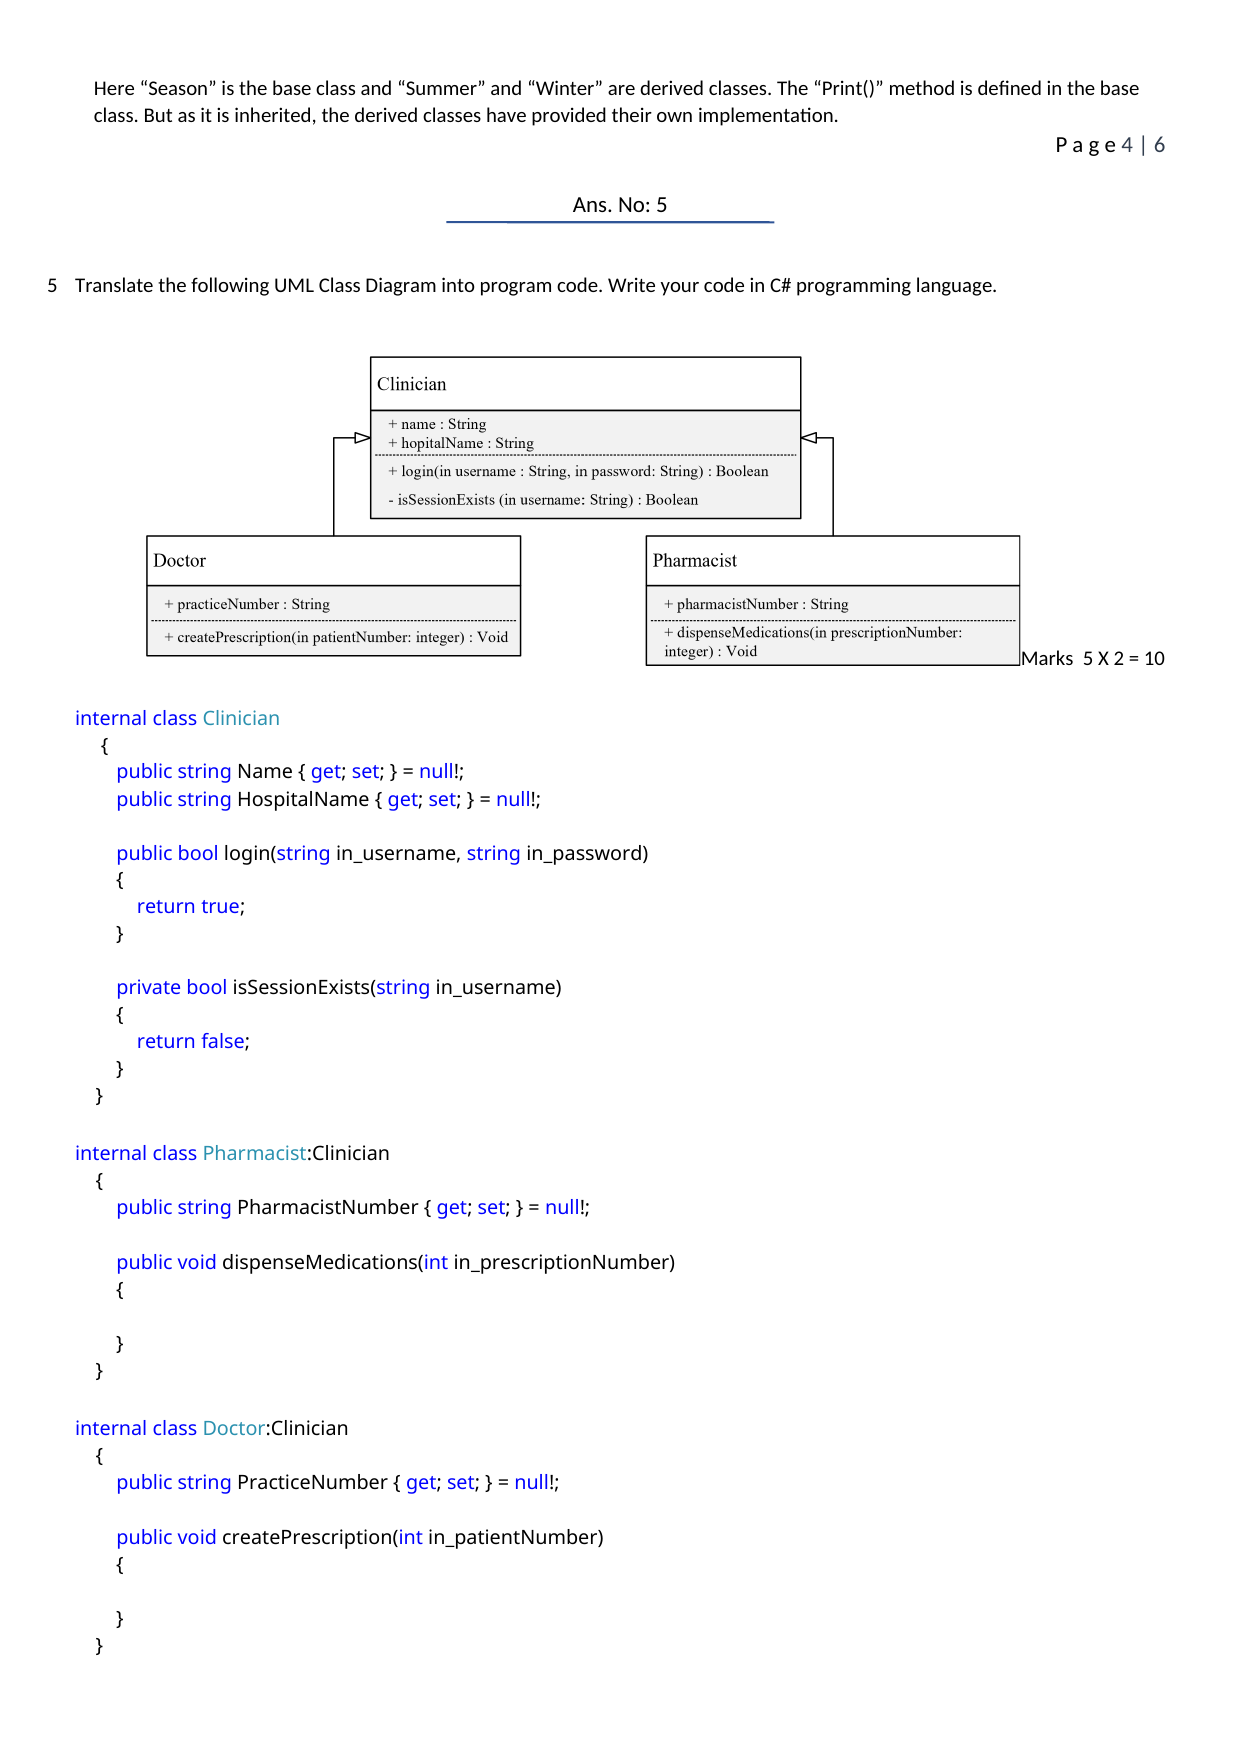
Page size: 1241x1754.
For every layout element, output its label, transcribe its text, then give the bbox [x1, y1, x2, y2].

text { [75, 731, 1165, 758]
text public string HospitalName { get; set; } = null!; [75, 785, 1165, 812]
text public void dispenseMedications(int in_prescriptionNumber) [75, 1249, 1165, 1276]
text } [75, 1054, 1165, 1082]
text private bool isSessionExists(string in_username) [75, 974, 1165, 1001]
text public void createPrescription(int in_patientNumber) [75, 1524, 1165, 1551]
text { [75, 866, 1165, 893]
text internal class Clinician [75, 704, 1165, 731]
text internal class Pharmacist:Clinician [75, 1140, 1165, 1167]
text P a g e 4 | 6 [94, 130, 1165, 158]
text public string PharmacistNumber { get; set; } = null!; [75, 1194, 1165, 1221]
text } [75, 1632, 1165, 1658]
text { [75, 1276, 1165, 1303]
text public string PracticeNumber { get; set; } = null!; [75, 1469, 1165, 1496]
picture [145, 355, 1021, 666]
text } [75, 1082, 1165, 1108]
text { [75, 1001, 1165, 1028]
text Ans. No: 5 [75, 190, 1165, 218]
text return true; [75, 893, 1165, 920]
text } [75, 1329, 1165, 1357]
text } [75, 1357, 1165, 1383]
text } [75, 1604, 1165, 1632]
text public string Name { get; set; } = null!; [75, 758, 1165, 785]
text { [75, 1442, 1165, 1469]
text { [75, 1167, 1165, 1194]
text { [75, 1551, 1165, 1578]
text } [75, 920, 1165, 947]
text public bool login(string in_username, string in_password) [75, 839, 1165, 866]
text internal class Doctor:Clinician [75, 1415, 1165, 1442]
list Translate the following UML Class Diagram into program code. Write your code in C# programming language. [47, 272, 1165, 297]
text return false; [75, 1028, 1165, 1054]
text Here “Season” is the base class and “Summer” and “Winter” are derived classes. The “Print()” method is defined in the base class. But as it is inherited, the derived classes have provided their own implementation. [94, 75, 1165, 128]
